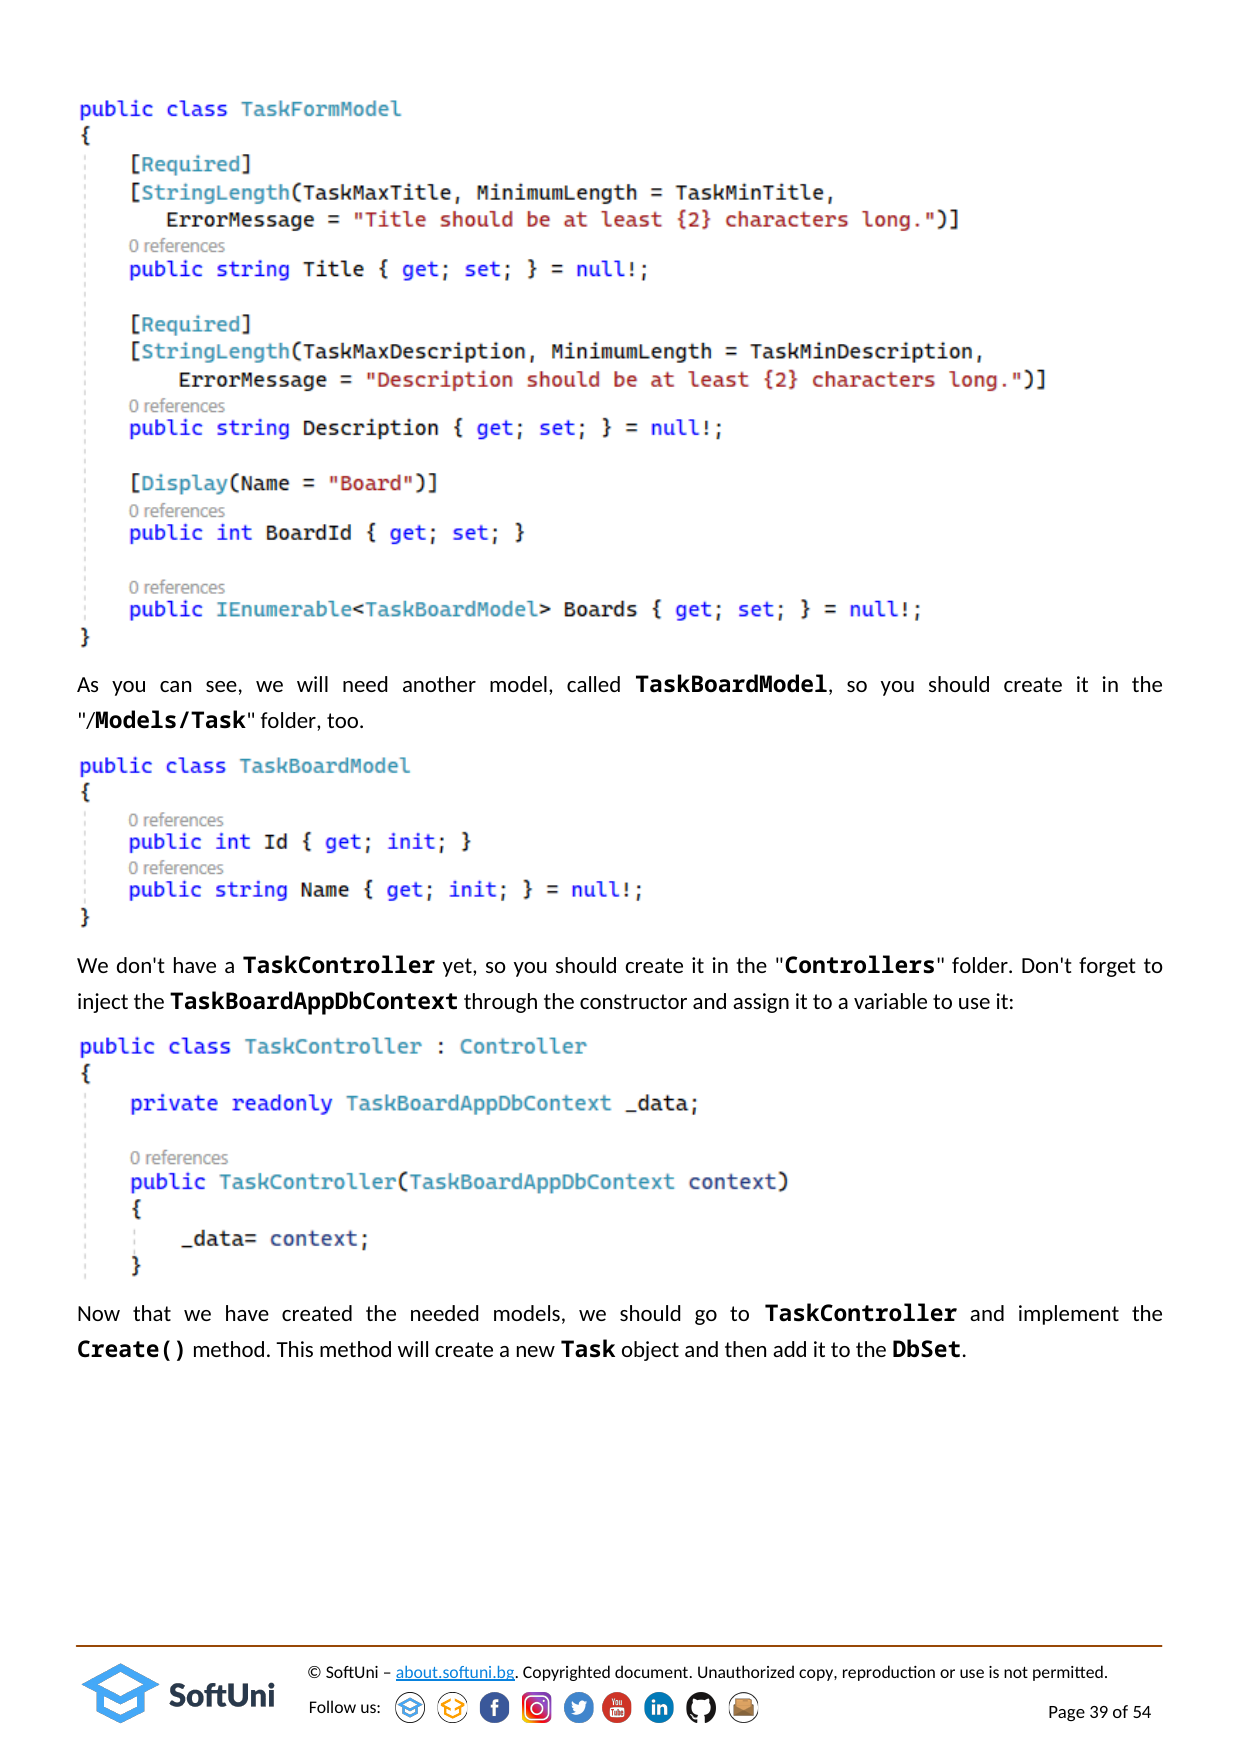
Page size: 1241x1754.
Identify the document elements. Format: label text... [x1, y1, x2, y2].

picture [658, 1705, 667, 1714]
text We don't have a TaskController yet, so you should create it in the "Controllers" folder. Don't forget to inject the TaskBoardAppDbContext through the constructor and assign it to a variable to use it: [77, 949, 1163, 1016]
picture [564, 1692, 594, 1723]
picture [644, 1692, 653, 1701]
picture [665, 1714, 674, 1723]
text Now that we have created the needed models, we should go to TaskController and implement the Create() method. This method will create a new Task object and then add it to the DbSet. [77, 1297, 1163, 1364]
picture [479, 1692, 510, 1723]
picture [522, 1692, 552, 1723]
text As you can see, we will need another model, called TaskBoardModel, so you should create it in the "/Models/Task" folder, too. [77, 668, 1163, 736]
picture [665, 1692, 674, 1701]
picture [437, 1692, 468, 1723]
picture [644, 1714, 653, 1723]
picture [395, 1692, 425, 1723]
picture [602, 1692, 632, 1723]
picture [76, 1033, 793, 1281]
picture [76, 95, 1050, 652]
picture [686, 1692, 716, 1723]
picture [728, 1692, 759, 1723]
picture [76, 752, 646, 932]
picture [75, 1658, 281, 1729]
